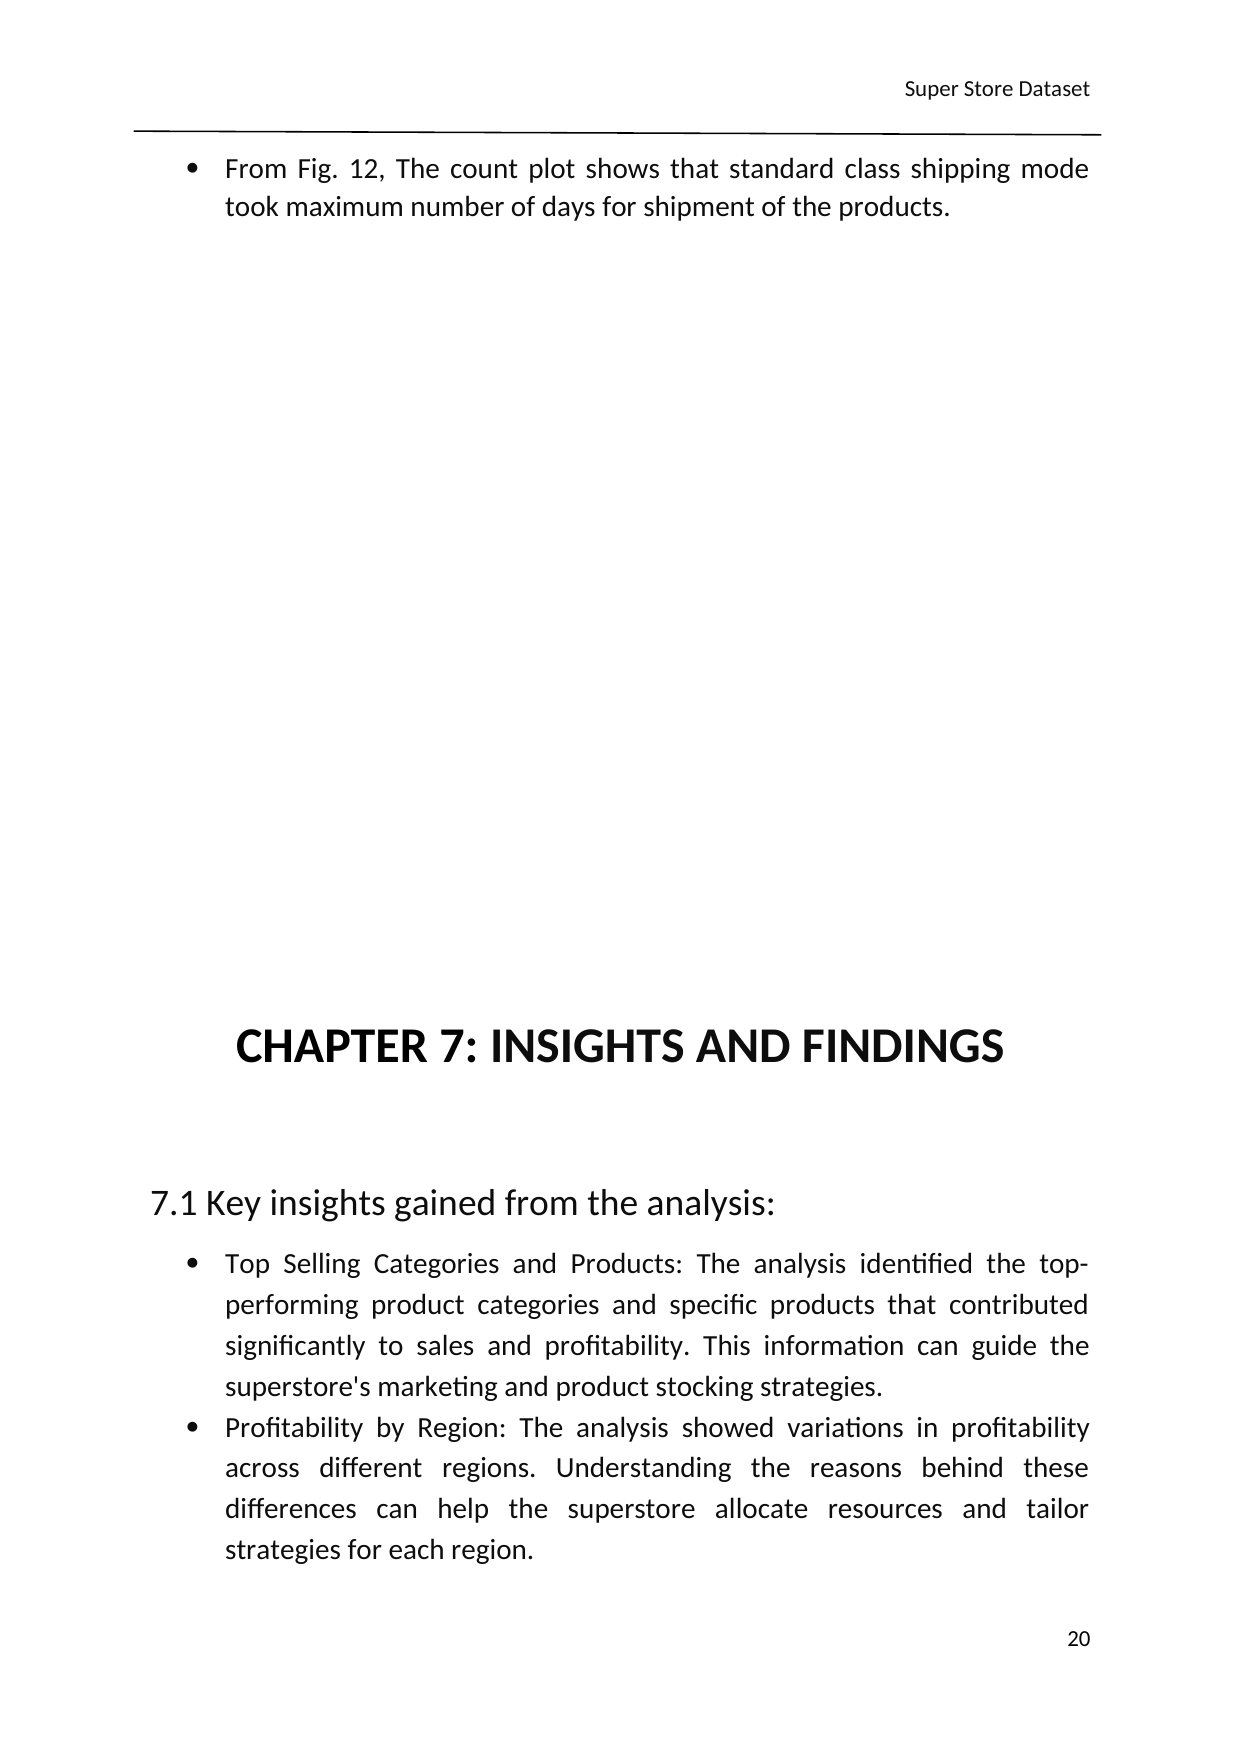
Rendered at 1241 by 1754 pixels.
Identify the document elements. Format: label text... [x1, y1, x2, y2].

text CHAPTER 7: INSIGHTS AND FINDINGS [150, 1014, 1090, 1075]
list Profitability by Region: The analysis showed variations in profitability across different regions. Understanding the reasons behind these differences can help the superstore allocate resources and tailor strategies for each region. [187, 1409, 1090, 1567]
list From Fig. 12, The count plot shows that standard class shipping mode took maximum number of days for shipment of the products. [187, 150, 1090, 224]
list Top Selling Categories and Products: The analysis identified the top-performing product categories and specific products that contributed significantly to sales and profitability. This information can guide the superstore's marketing and product stocking strategies. [187, 1245, 1090, 1403]
text 7.1 Key insights gained from the analysis: [150, 1179, 1090, 1224]
